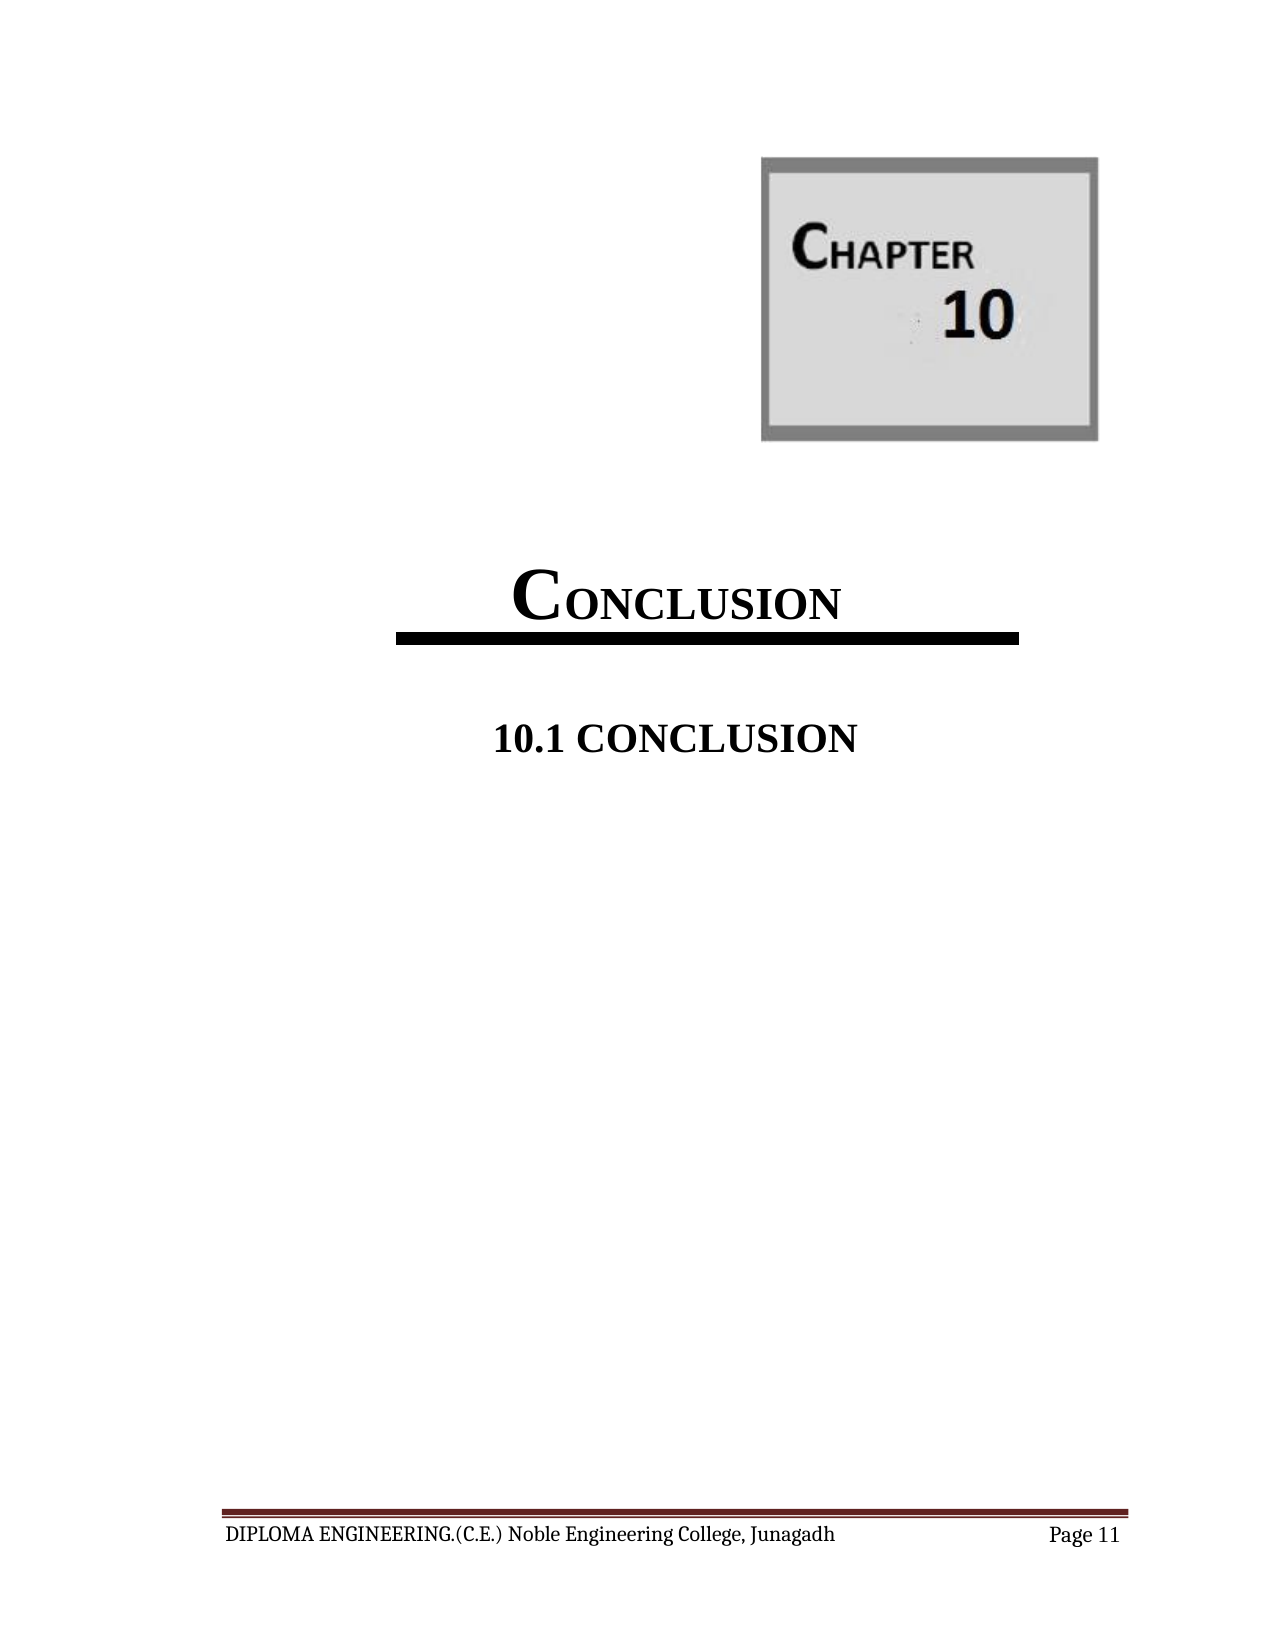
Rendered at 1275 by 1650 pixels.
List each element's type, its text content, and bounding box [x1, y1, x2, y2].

text 10.1 CONCLUSION [492, 713, 1235, 761]
text CONCLUSION [244, 549, 1108, 635]
picture [760, 156, 1100, 443]
